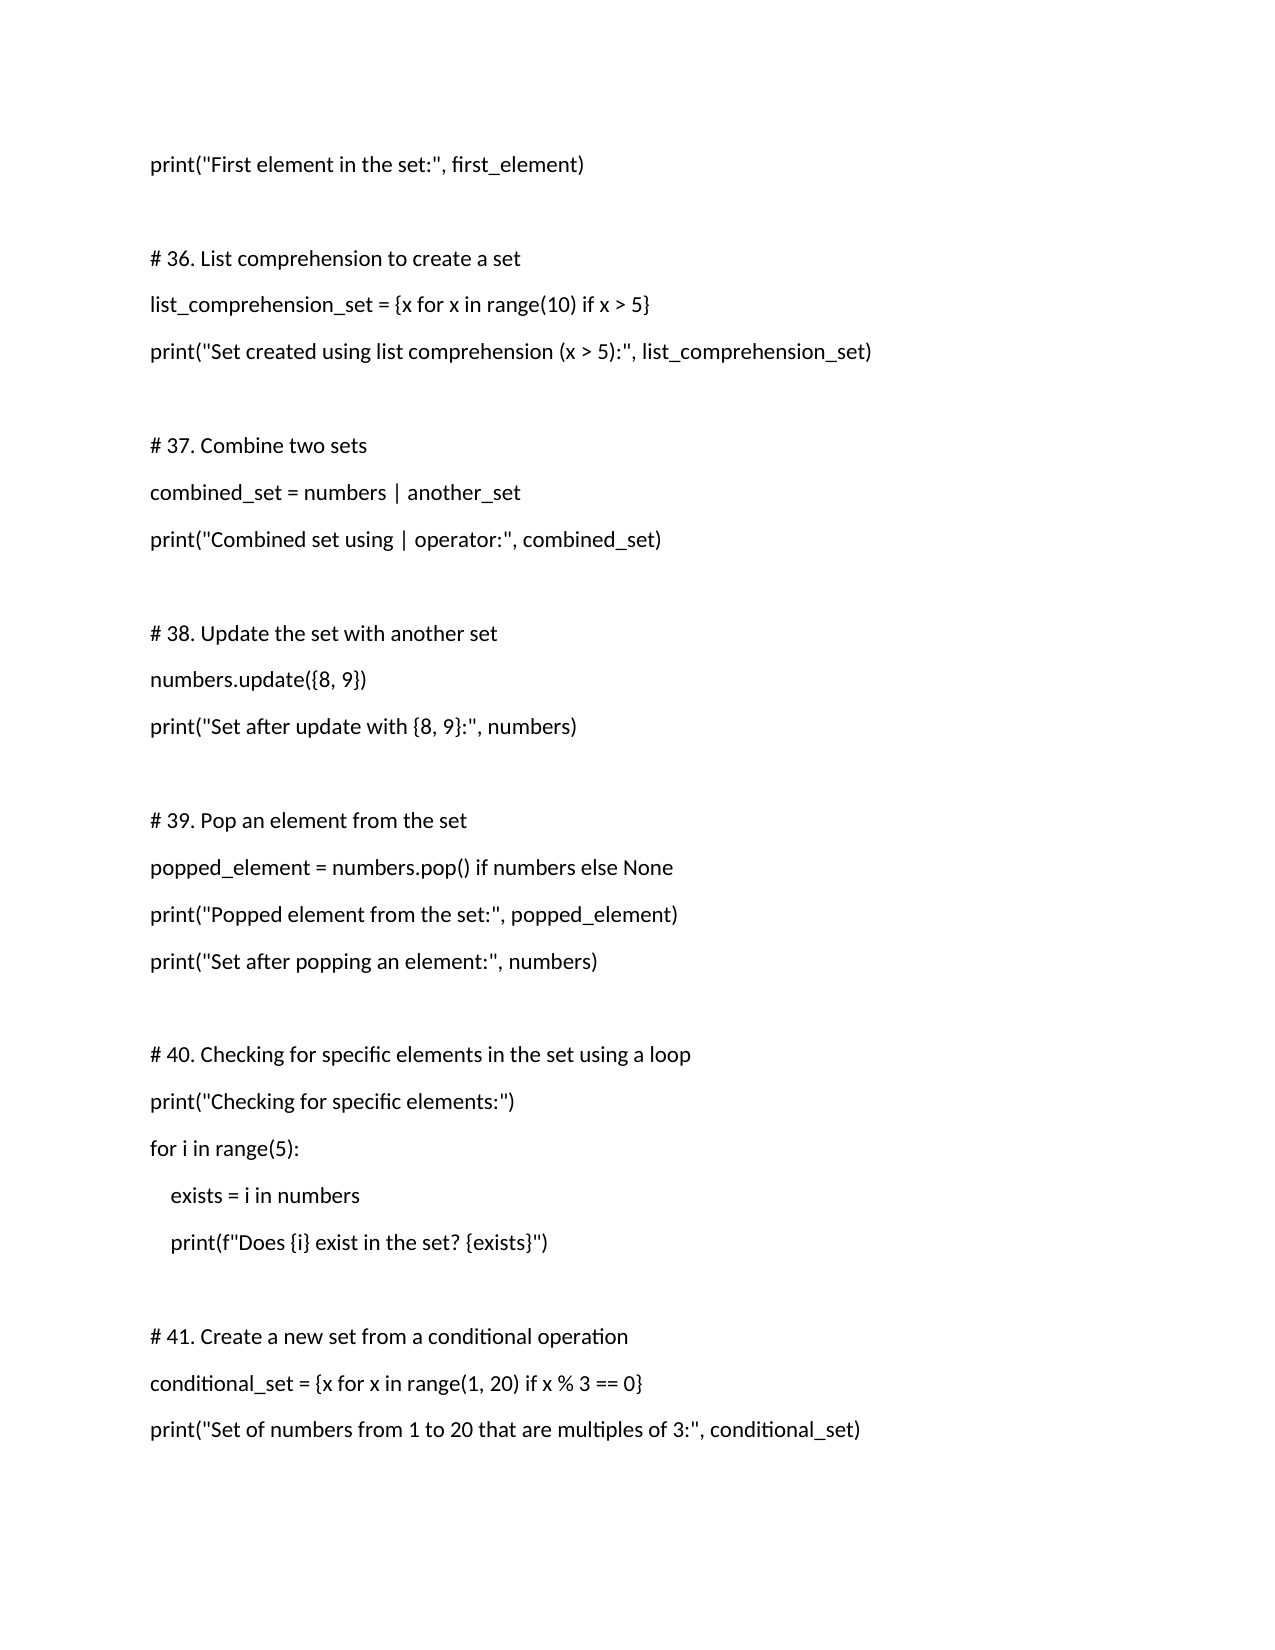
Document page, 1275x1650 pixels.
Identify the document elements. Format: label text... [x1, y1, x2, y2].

text print("Popped element from the set:", popped_element) [150, 900, 1125, 928]
text for i in range(5): [150, 1134, 1125, 1162]
text print("Set created using list comprehension (x > 5):", list_comprehension_set) [150, 337, 1125, 366]
text # 38. Update the set with another set [150, 619, 1125, 647]
text print("Set after update with {8, 9}:", numbers) [150, 712, 1125, 741]
text # 40. Checking for specific elements in the set using a loop [150, 1041, 1125, 1069]
text exists = i in numbers [150, 1181, 1125, 1209]
text # 41. Create a new set from a conditional operation [150, 1322, 1125, 1350]
text print("Combined set using | operator:", combined_set) [150, 525, 1125, 553]
text conditional_set = {x for x in range(1, 20) if x % 3 == 0} [150, 1369, 1125, 1397]
text # 39. Pop an element from the set [150, 806, 1125, 834]
text popped_element = numbers.pop() if numbers else None [150, 853, 1125, 881]
text numbers.update({8, 9}) [150, 666, 1125, 694]
text list_comprehension_set = {x for x in range(10) if x > 5} [150, 291, 1125, 319]
text print("Checking for specific elements:") [150, 1087, 1125, 1116]
text print(f"Does {i} exist in the set? {exists}") [150, 1228, 1125, 1256]
text # 36. List comprehension to create a set [150, 244, 1125, 272]
text print("Set of numbers from 1 to 20 that are multiples of 3:", conditional_set) [150, 1416, 1125, 1444]
text print("First element in the set:", first_element) [150, 150, 1125, 178]
text combined_set = numbers | another_set [150, 478, 1125, 506]
text # 37. Combine two sets [150, 431, 1125, 459]
text print("Set after popping an element:", numbers) [150, 947, 1125, 975]
